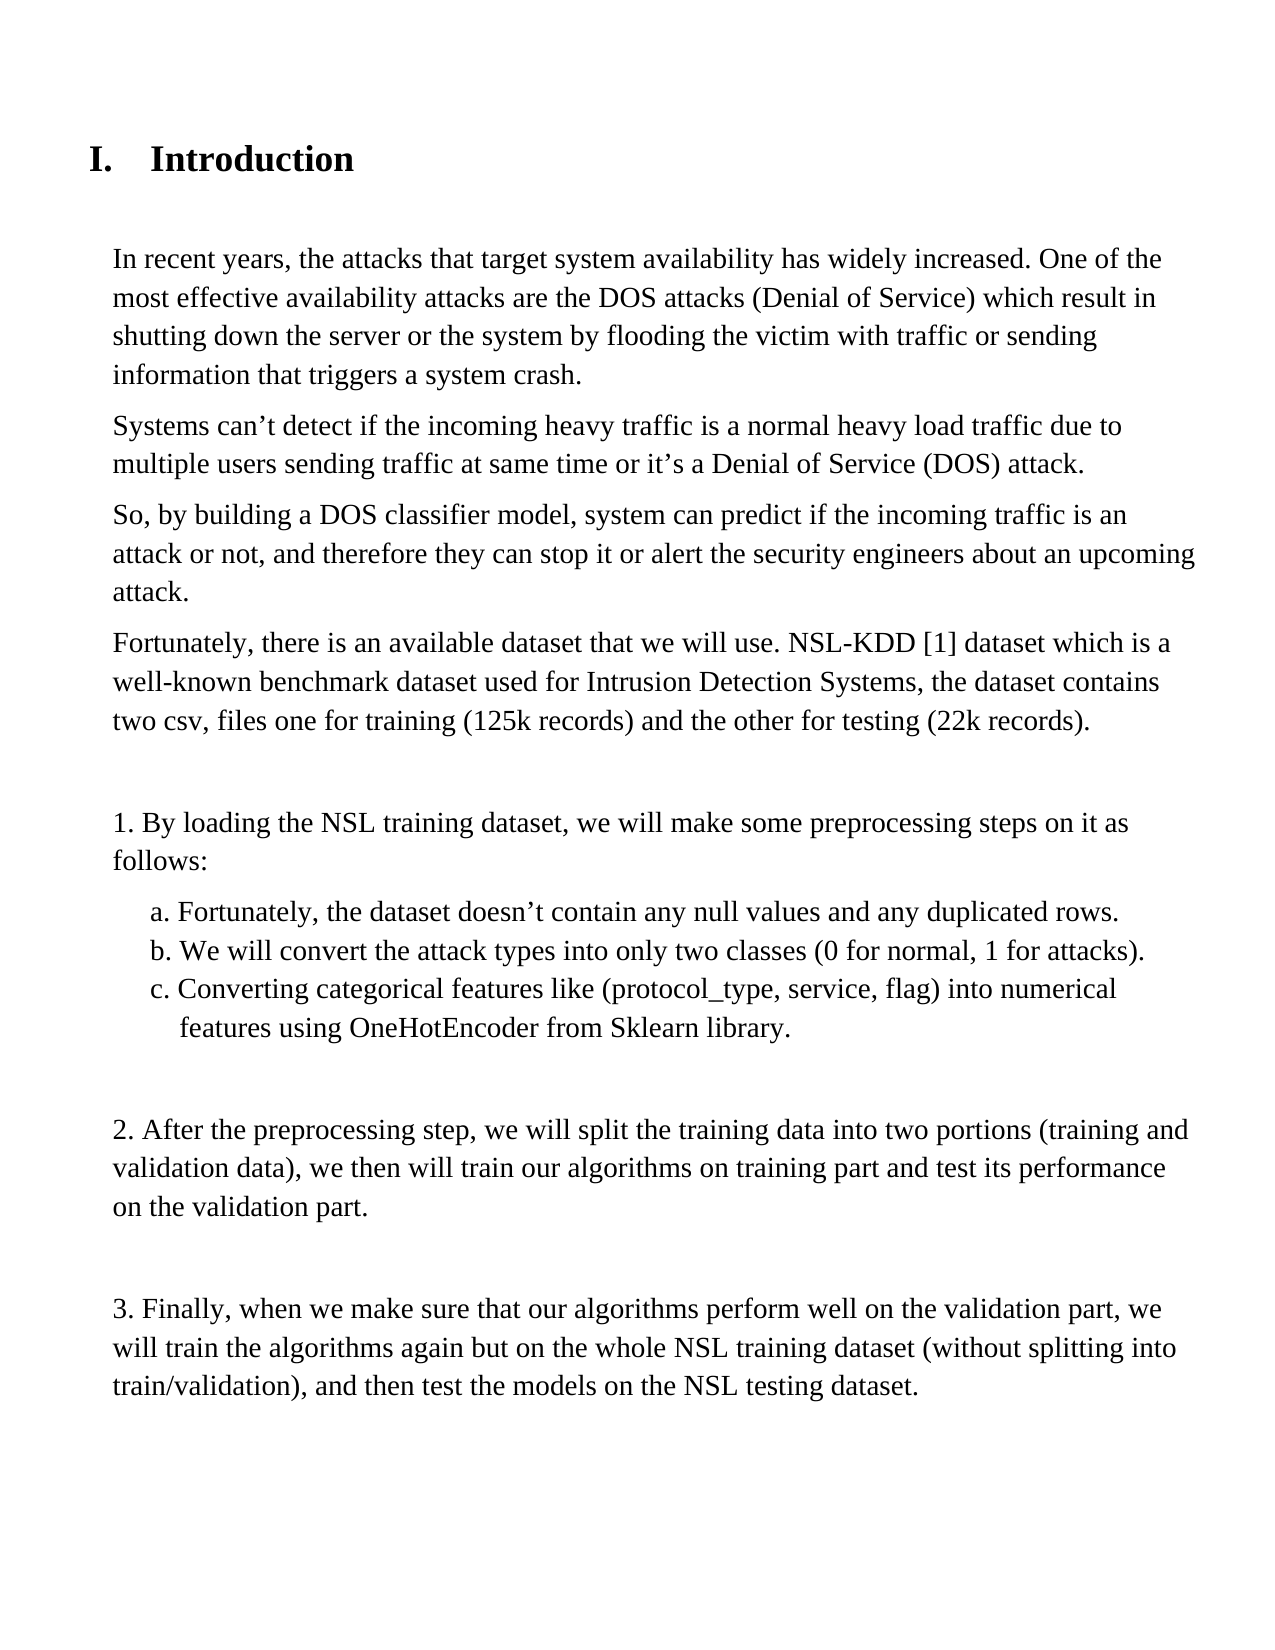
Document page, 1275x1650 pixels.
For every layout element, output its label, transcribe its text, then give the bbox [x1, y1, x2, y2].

text In recent years, the attacks that target system availability has widely increased. One of the most effective availability attacks are the DOS attacks (Denial of Service) which result in shutting down the server or the system by flooding the victim with traffic or sending information that triggers a system crash. [112, 241, 1200, 390]
text 3. Finally, when we make sure that our algorithms perform well on the validation part, we will train the algorithms again but on the whole NSL training dataset (without splitting into train/validation), and then test the models on the NSL testing dataset. [112, 1291, 1200, 1402]
text Systems can’t detect if the incoming heavy traffic is a normal heavy load traffic due to multiple users sending traffic at same time or it’s a Denial of Service (DOS) attack. [112, 408, 1200, 480]
text 2. After the preprocessing step, we will split the training data into two portions (training and validation data), we then will train our algorithms on training part and test its performance on the validation part. [112, 1112, 1200, 1223]
text So, by building a DOS classifier model, system can predict if the incoming traffic is an attack or not, and therefore they can stop it or alert the security engineers about an upcoming attack. [112, 497, 1200, 608]
list Introduction [112, 137, 1200, 180]
text 1. By loading the NSL training dataset, we will make some preprocessing steps on it as follows: [112, 805, 1200, 877]
text Fortunately, there is an available dataset that we will use. NSL-KDD [1] dataset which is a well-known benchmark dataset used for Intrusion Detection Systems, the dataset contains two csv, files one for training (125k records) and the other for testing (22k records). [112, 626, 1200, 736]
text a. Fortunately, the dataset doesn’t contain any null values and any duplicated rows. b. We will convert the attack types into only two classes (0 for normal, 1 for attacks). c. Converting categorical features like (protocol_type, service, flag) into numerical features using OneHotEncoder from Sklearn library. [112, 894, 1200, 1043]
